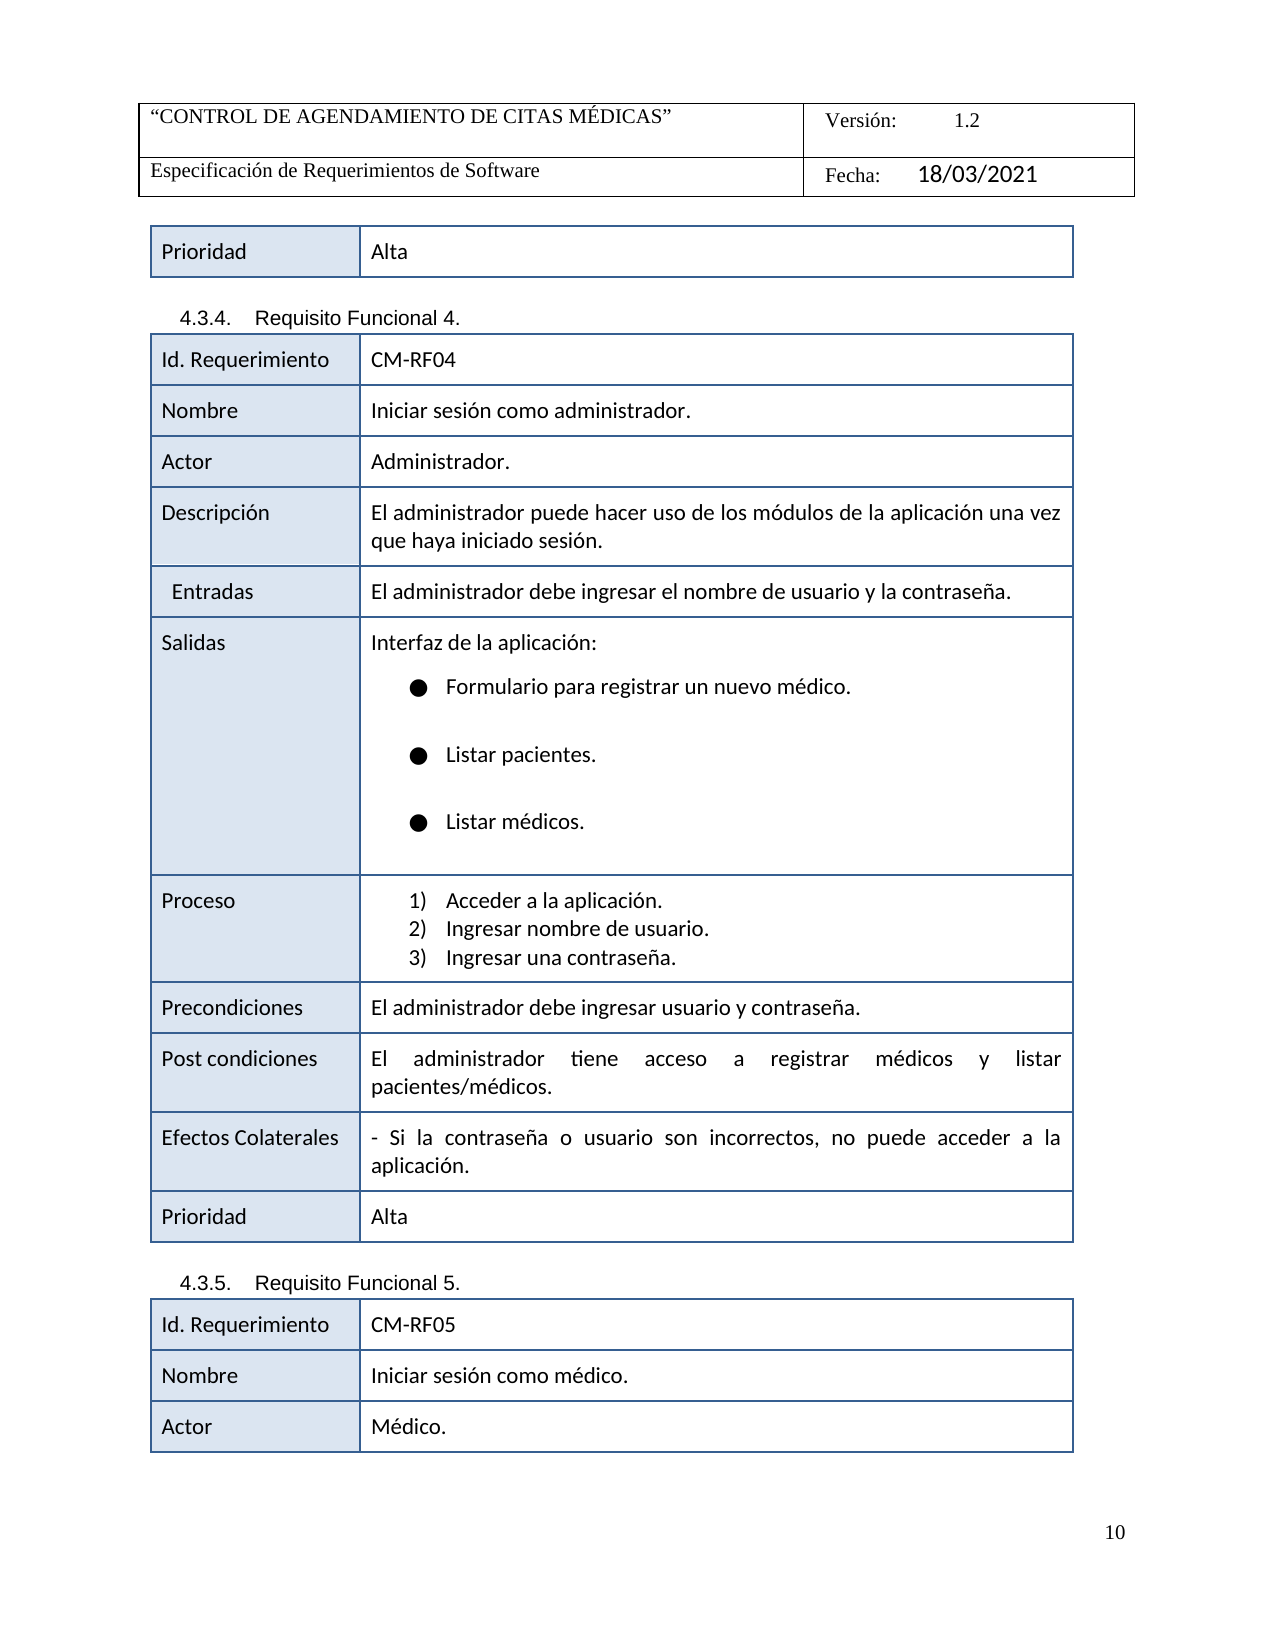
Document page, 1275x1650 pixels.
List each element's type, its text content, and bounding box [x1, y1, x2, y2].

table_cell Actor [152, 1402, 359, 1451]
table_cell Alta [361, 1192, 1072, 1241]
table_cell El administrador debe ingresar usuario y contraseña. [361, 983, 1072, 1032]
table_cell Nombre [152, 386, 359, 435]
table_cell El administrador tiene acceso a registrar médicos y listar pacientes/médicos. [361, 1034, 1072, 1111]
table_cell Entradas [152, 567, 359, 616]
table_cell El administrador debe ingresar el nombre de usuario y la contraseña. [361, 567, 1072, 616]
table_header Id. Requerimiento [152, 1300, 359, 1349]
table_cell Precondiciones [152, 983, 359, 1032]
table_cell Actor [152, 437, 359, 486]
table_header CM-RF05 [361, 1300, 1072, 1349]
table_cell Acceder a la aplicación. Ingresar nombre de usuario. Ingresar una contraseña. [361, 876, 1072, 981]
list Requisito Funcional 5. [179, 1270, 1125, 1294]
table_cell Proceso [152, 876, 359, 981]
table_cell - Si la contraseña o usuario son incorrectos, no puede acceder a la aplicación. [361, 1113, 1072, 1190]
table_cell Prioridad [152, 1192, 359, 1241]
table_header Id. Requerimiento [152, 335, 359, 384]
table_cell Salidas [152, 618, 359, 874]
table_cell Iniciar sesión como administrador. [361, 386, 1072, 435]
table_cell Administrador. [361, 437, 1072, 486]
table_cell Efectos Colaterales [152, 1113, 359, 1190]
table_cell Iniciar sesión como médico. [361, 1351, 1072, 1400]
table_cell Prioridad [152, 227, 359, 276]
table_cell Médico. [361, 1402, 1072, 1451]
table_cell Descripción [152, 488, 359, 564]
list Requisito Funcional 4. [179, 305, 1125, 329]
table_header CM-RF04 [361, 335, 1072, 384]
table_cell Alta [361, 227, 1072, 276]
table_cell Nombre [152, 1351, 359, 1400]
table_cell Interfaz de la aplicación: Formulario para registrar un nuevo médico. Listar pacientes. Listar médicos. [361, 618, 1072, 874]
table_cell El administrador puede hacer uso de los módulos de la aplicación una vez que haya iniciado sesión. [361, 488, 1072, 564]
table_cell Post condiciones [152, 1034, 359, 1111]
